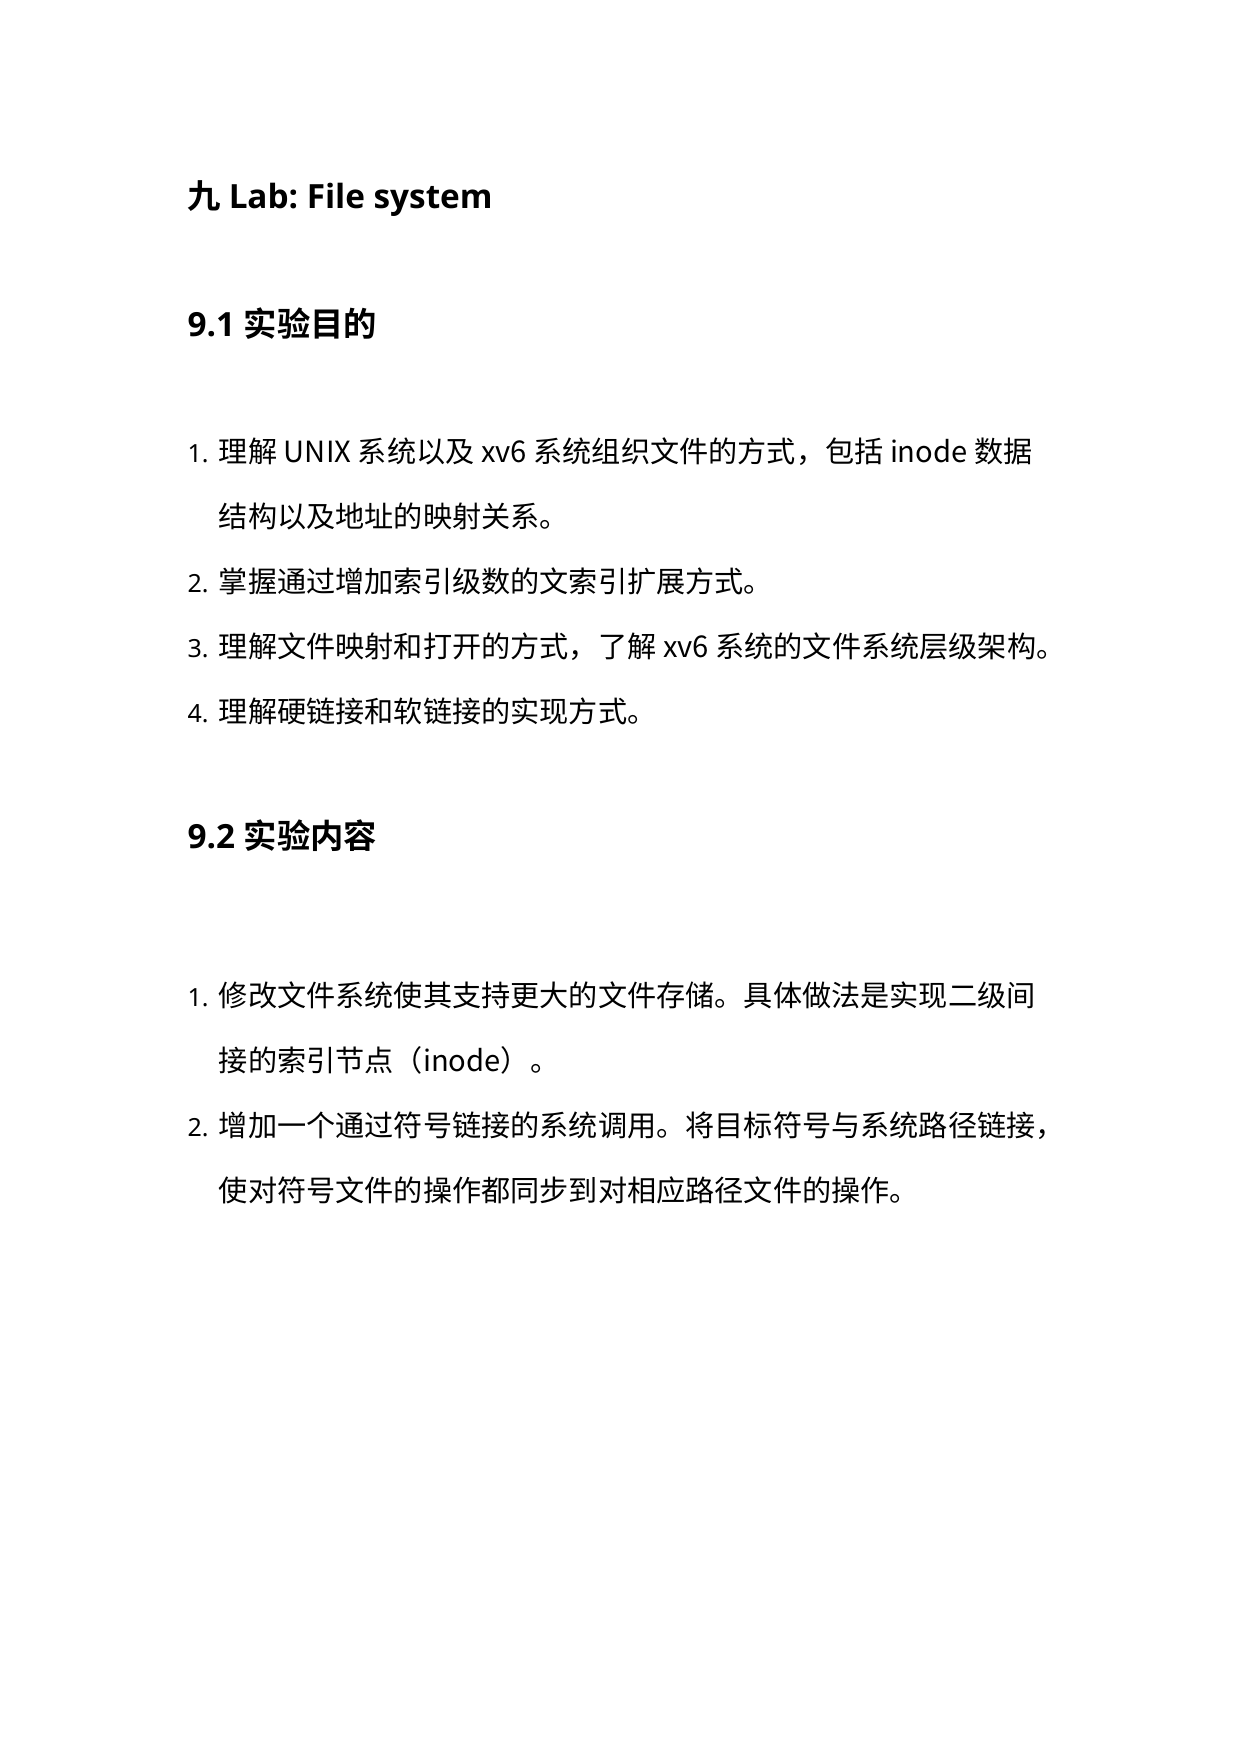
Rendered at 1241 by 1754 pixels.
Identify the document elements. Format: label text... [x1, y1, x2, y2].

list 修改文件系统使其支持更大的文件存储。具体做法是实现二级间接的索引节点（inode）。 [187, 961, 1053, 1091]
list 增加一个通过符号链接的系统调用。将目标符号与系统路径链接，使对符号文件的操作都同步到对相应路径文件的操作。 [187, 1091, 1053, 1221]
subtitle 9.1 实验目的 [187, 289, 1053, 354]
list 理解 UNIX 系统以及 xv6 系统组织文件的方式，包括 inode 数据结构以及地址的映射关系。 [187, 417, 1053, 547]
subtitle 九 Lab: File system [187, 162, 1053, 227]
list 理解文件映射和打开的方式，了解 xv6 系统的文件系统层级架构。 [187, 612, 1053, 677]
list 掌握通过增加索引级数的文索引扩展方式。 [187, 547, 1053, 612]
list 理解硬链接和软链接的实现方式。 [187, 677, 1053, 742]
subtitle 9.2 实验内容 [187, 801, 1053, 866]
